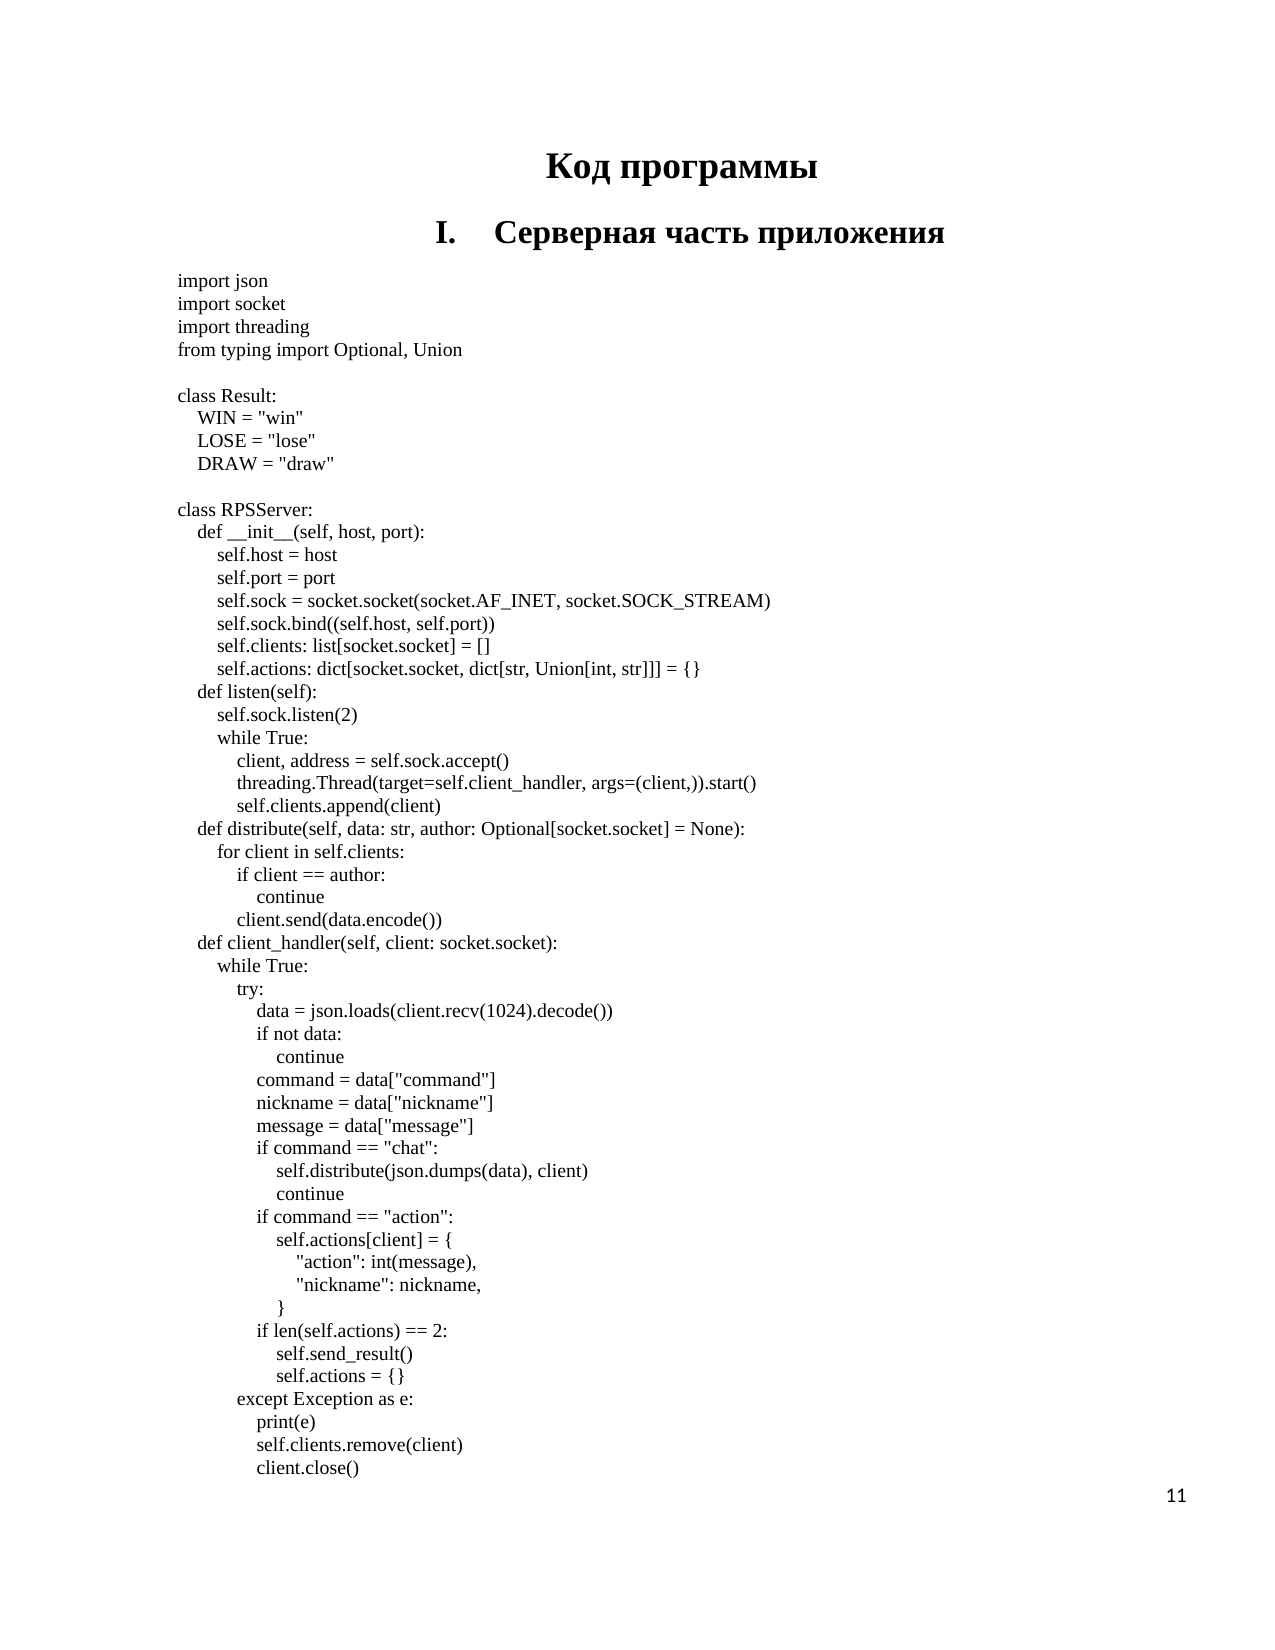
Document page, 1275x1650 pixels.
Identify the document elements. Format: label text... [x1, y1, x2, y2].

text import json [177, 269, 1186, 292]
text class Result: [177, 383, 1186, 406]
text self.distribute(json.dumps(data), client) [177, 1159, 1186, 1182]
text self.actions = {} [177, 1364, 1186, 1387]
text self.clients.remove(client) [177, 1433, 1186, 1456]
text def distribute(self, data: str, author: Optional[socket.socket] = None): [177, 817, 1186, 840]
text self.send_result() [177, 1342, 1186, 1364]
text for client in self.clients: [177, 840, 1186, 863]
subtitle Серверная часть приложения [215, 212, 1186, 250]
text self.clients: list[socket.socket] = [] [177, 634, 1186, 657]
text if command == "chat": [177, 1136, 1186, 1159]
text LOSE = "lose" [177, 429, 1186, 452]
text if len(self.actions) == 2: [177, 1319, 1186, 1342]
text def __init__(self, host, port): [177, 520, 1186, 543]
text def client_handler(self, client: socket.socket): [177, 931, 1186, 954]
text self.actions[client] = { [177, 1228, 1186, 1250]
text client.close() [177, 1456, 1186, 1478]
text print(e) [177, 1410, 1186, 1433]
text threading.Thread(target=self.client_handler, args=(client,)).start() [177, 771, 1186, 794]
text import socket [177, 292, 1186, 315]
text self.sock.bind((self.host, self.port)) [177, 612, 1186, 634]
text def listen(self): [177, 680, 1186, 703]
text message = data["message"] [177, 1113, 1186, 1136]
subtitle Код программы [177, 143, 1186, 186]
text "nickname": nickname, [177, 1273, 1186, 1296]
text client.send(data.encode()) [177, 908, 1186, 931]
text DRAW = "draw" [177, 452, 1186, 475]
text if not data: [177, 1022, 1186, 1045]
text continue [177, 1045, 1186, 1068]
text try: [177, 977, 1186, 999]
text "action": int(message), [177, 1250, 1186, 1273]
text command = data["command"] [177, 1068, 1186, 1091]
text continue [177, 1182, 1186, 1205]
text self.sock.listen(2) [177, 703, 1186, 726]
text if command == "action": [177, 1205, 1186, 1228]
text client, address = self.sock.accept() [177, 748, 1186, 771]
text data = json.loads(client.recv(1024).decode()) [177, 999, 1186, 1022]
text nickname = data["nickname"] [177, 1091, 1186, 1113]
text from typing import Optional, Union [177, 338, 1186, 361]
text self.actions: dict[socket.socket, dict[str, Union[int, str]]] = {} [177, 657, 1186, 680]
text self.host = host [177, 543, 1186, 566]
text import threading [177, 315, 1186, 338]
text if client == author: [177, 863, 1186, 885]
text WIN = "win" [177, 406, 1186, 429]
text self.sock = socket.socket(socket.AF_INET, socket.SOCK_STREAM) [177, 589, 1186, 612]
text except Exception as e: [177, 1387, 1186, 1410]
text while True: [177, 954, 1186, 977]
text while True: [177, 726, 1186, 748]
text self.clients.append(client) [177, 794, 1186, 817]
text continue [177, 885, 1186, 908]
text } [177, 1296, 1186, 1319]
text class RPSServer: [177, 498, 1186, 520]
text self.port = port [177, 566, 1186, 589]
